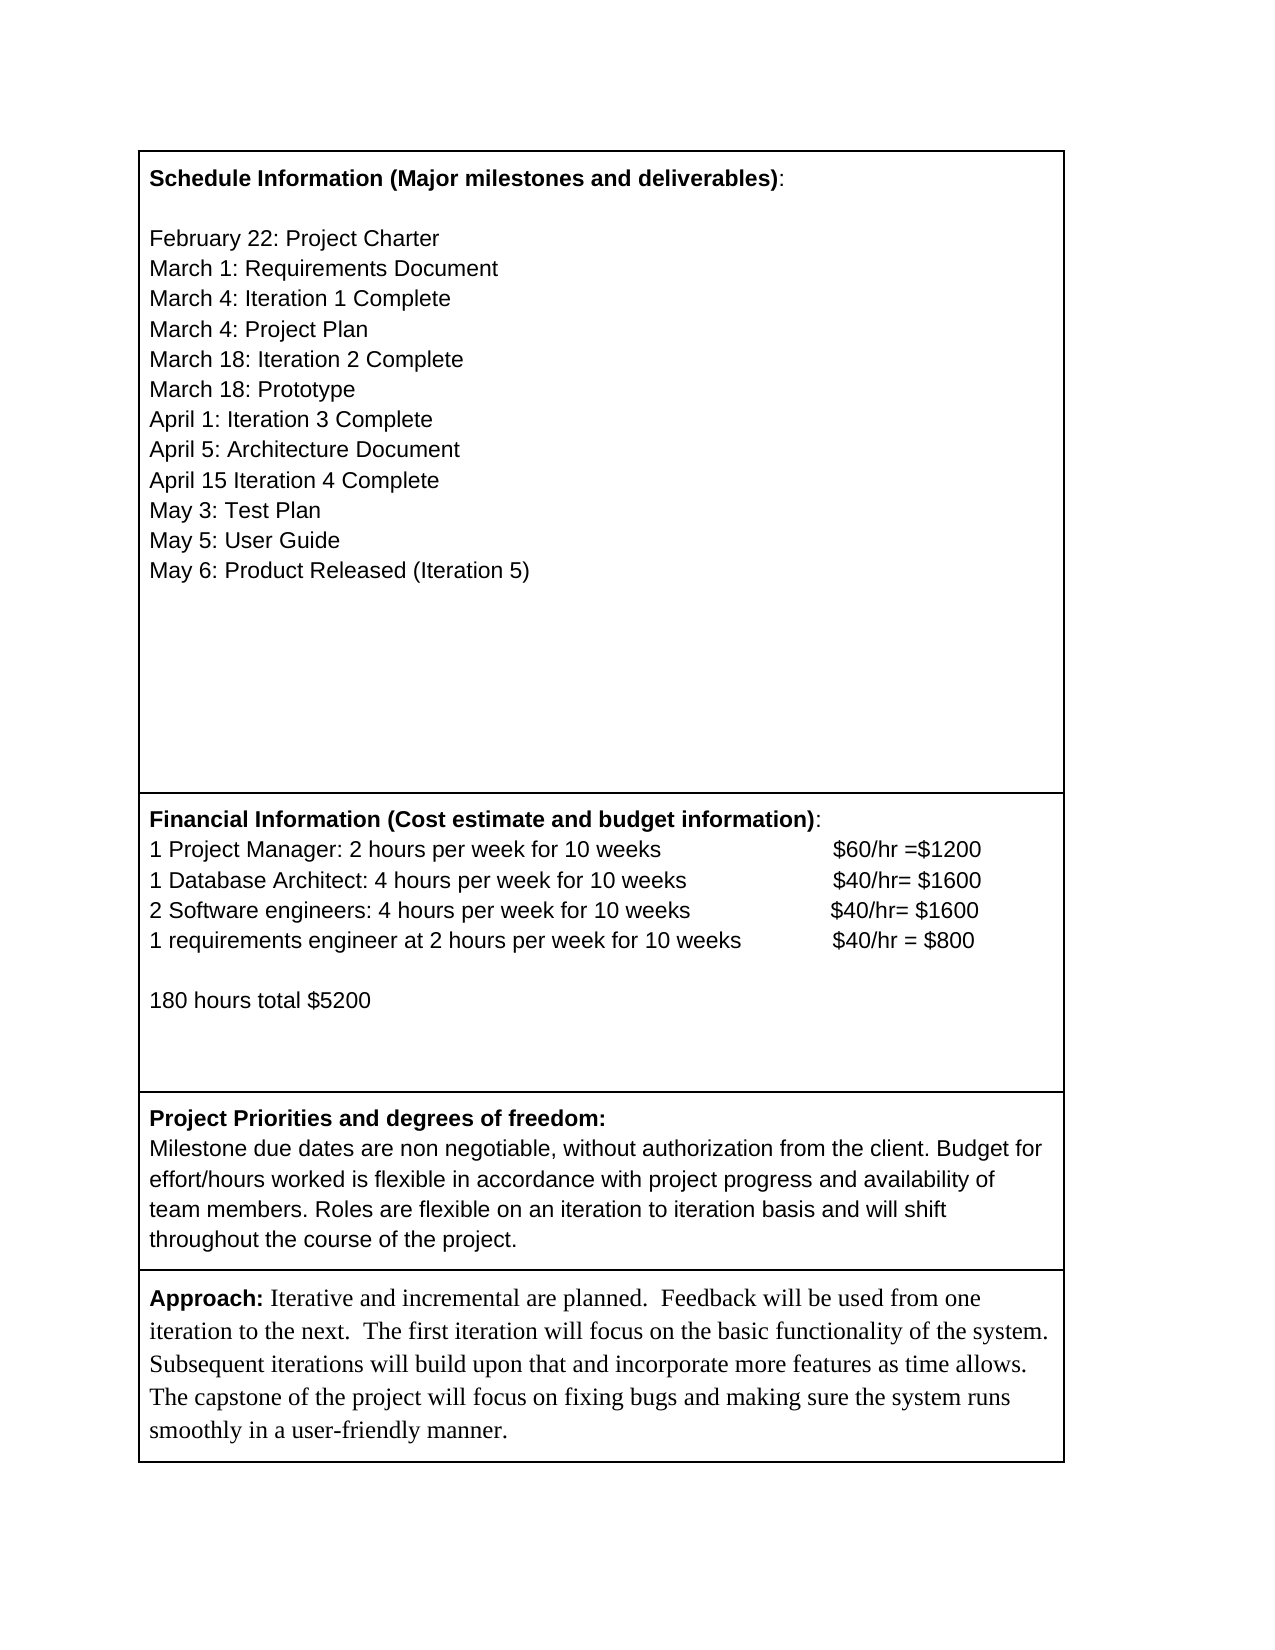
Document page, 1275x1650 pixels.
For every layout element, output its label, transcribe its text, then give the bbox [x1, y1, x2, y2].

table_cell Approach: Iterative and incremental are planned. Feedback will be used from one iteration to the next. The first iteration will focus on the basic functionality of the system. Subsequent iterations will build upon that and incorporate more features as time allows. The capstone of the project will focus on fixing bugs and making sure the system runs smoothly in a user-friendly manner. [140, 1271, 1063, 1461]
table_cell Project Priorities and degrees of freedom: Milestone due dates are non negotiable, without authorization from the client. Budget for effort/hours worked is flexible in accordance with project progress and availability of team members. Roles are flexible on an iteration to iteration basis and will shift throughout the course of the project. [140, 1093, 1063, 1269]
table_cell Financial Information (Cost estimate and budget information): 1 Project Manager: 2 hours per week for 10 weeks $60/hr =$1200 1 Database Architect: 4 hours per week for 10 weeks $40/hr= $1600 2 Software engineers: 4 hours per week for 10 weeks $40/hr= $1600 1 requirements engineer at 2 hours per week for 10 weeks $40/hr = $800 180 hours total $5200 [140, 794, 1063, 1091]
table_cell Schedule Information (Major milestones and deliverables): February 22: Project Charter March 1: Requirements Document March 4: Iteration 1 Complete March 4: Project Plan March 18: Iteration 2 Complete March 18: Prototype April 1: Iteration 3 Complete April 5: Architecture Document April 15 Iteration 4 Complete May 3: Test Plan May 5: User Guide May 6: Product Released (Iteration 5) [140, 152, 1063, 792]
